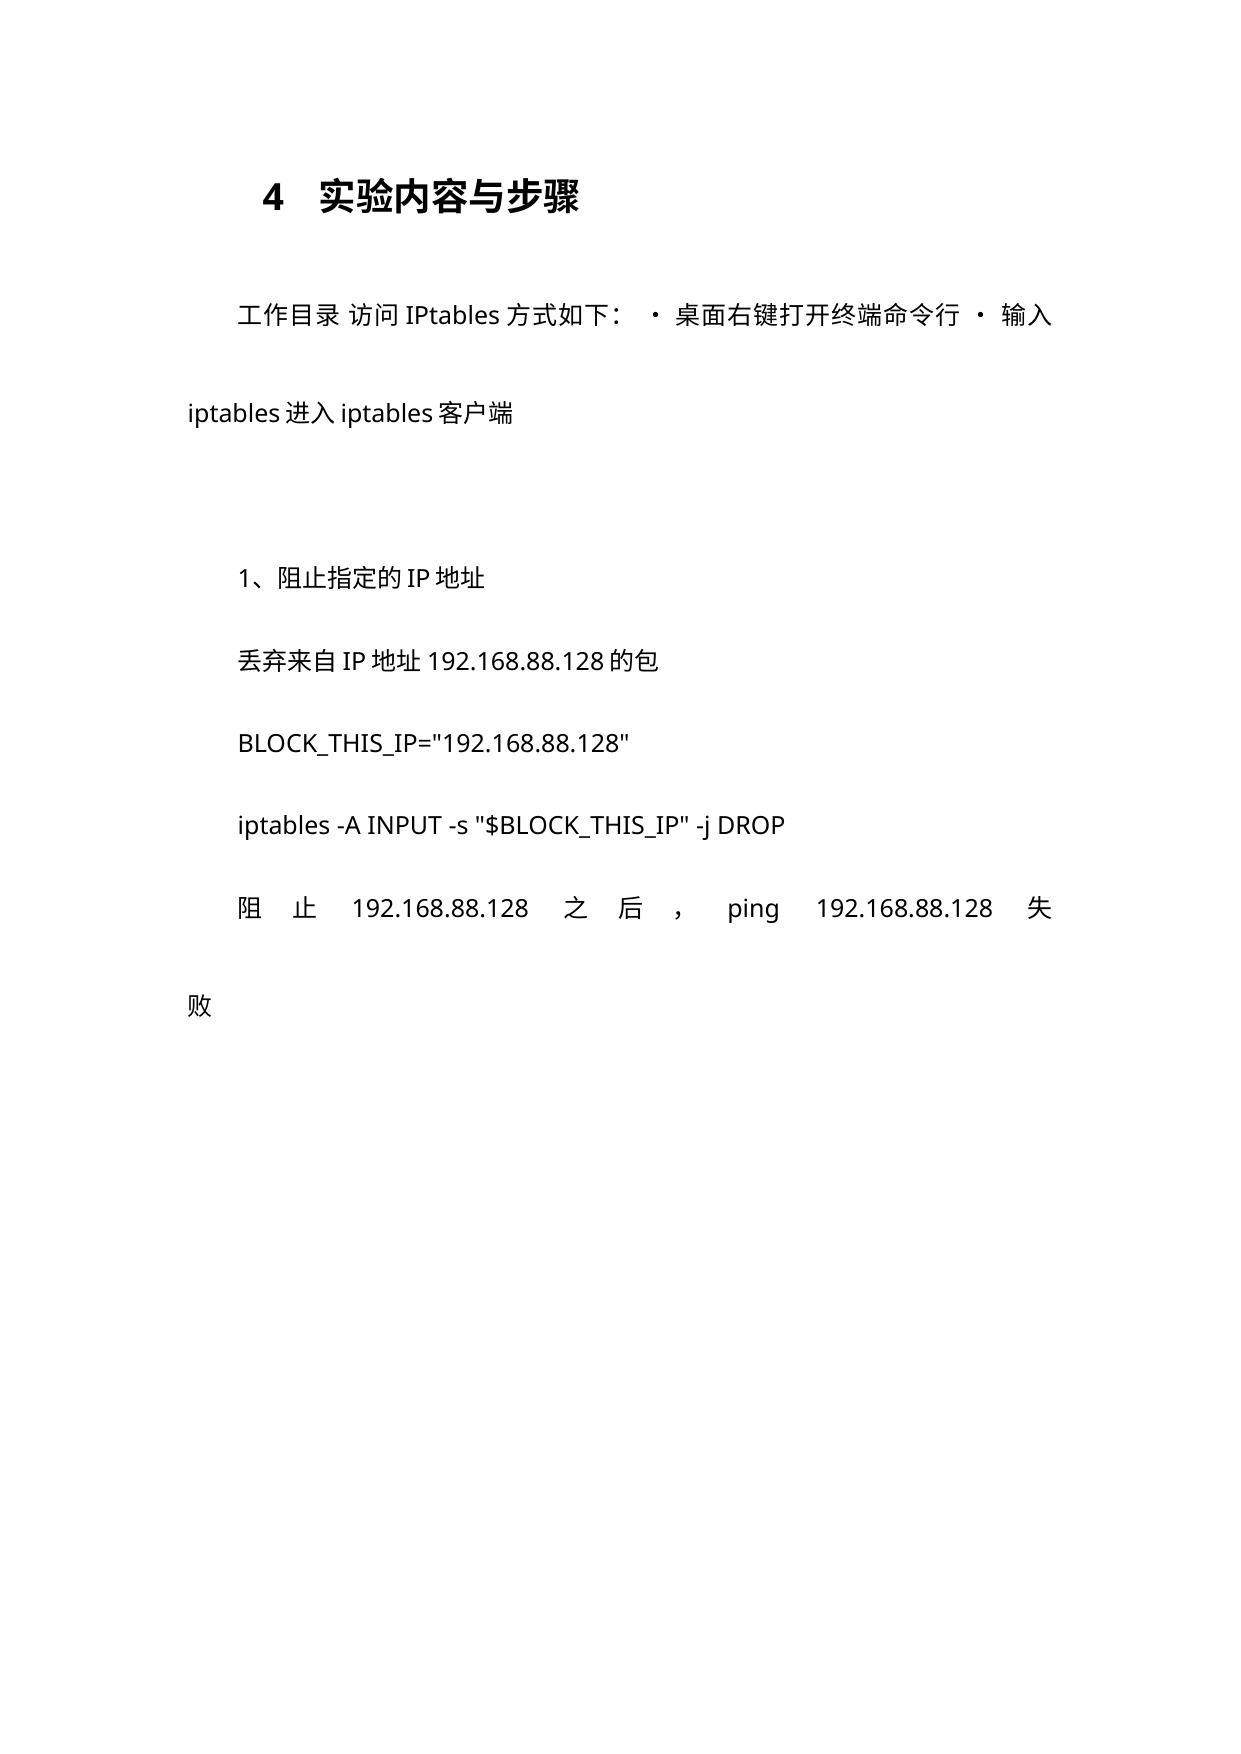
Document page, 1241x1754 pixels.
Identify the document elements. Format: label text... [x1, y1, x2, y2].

text 工作目录 访问IPtables方式如下： • 桌面右键打开终端命令行 • 输入iptables进入iptables客户端 [187, 281, 1053, 444]
subtitle 实验内容与步骤 [187, 162, 1053, 227]
text 丢弃来自IP地址 192.168.88.128的包 [187, 627, 1053, 692]
text BLOCK_THIS_IP="192.168.88.128" [187, 710, 1053, 775]
text 阻止192.168.88.128之后，ping 192.168.88.128失败 使用iptables –L命令之后，发现本机进入了DROP列表 [187, 874, 1053, 1037]
text 1、阻止指定的IP地址 [187, 544, 1053, 609]
text iptables -A INPUT -s "$BLOCK_THIS_IP" -j DROP [187, 792, 1053, 857]
